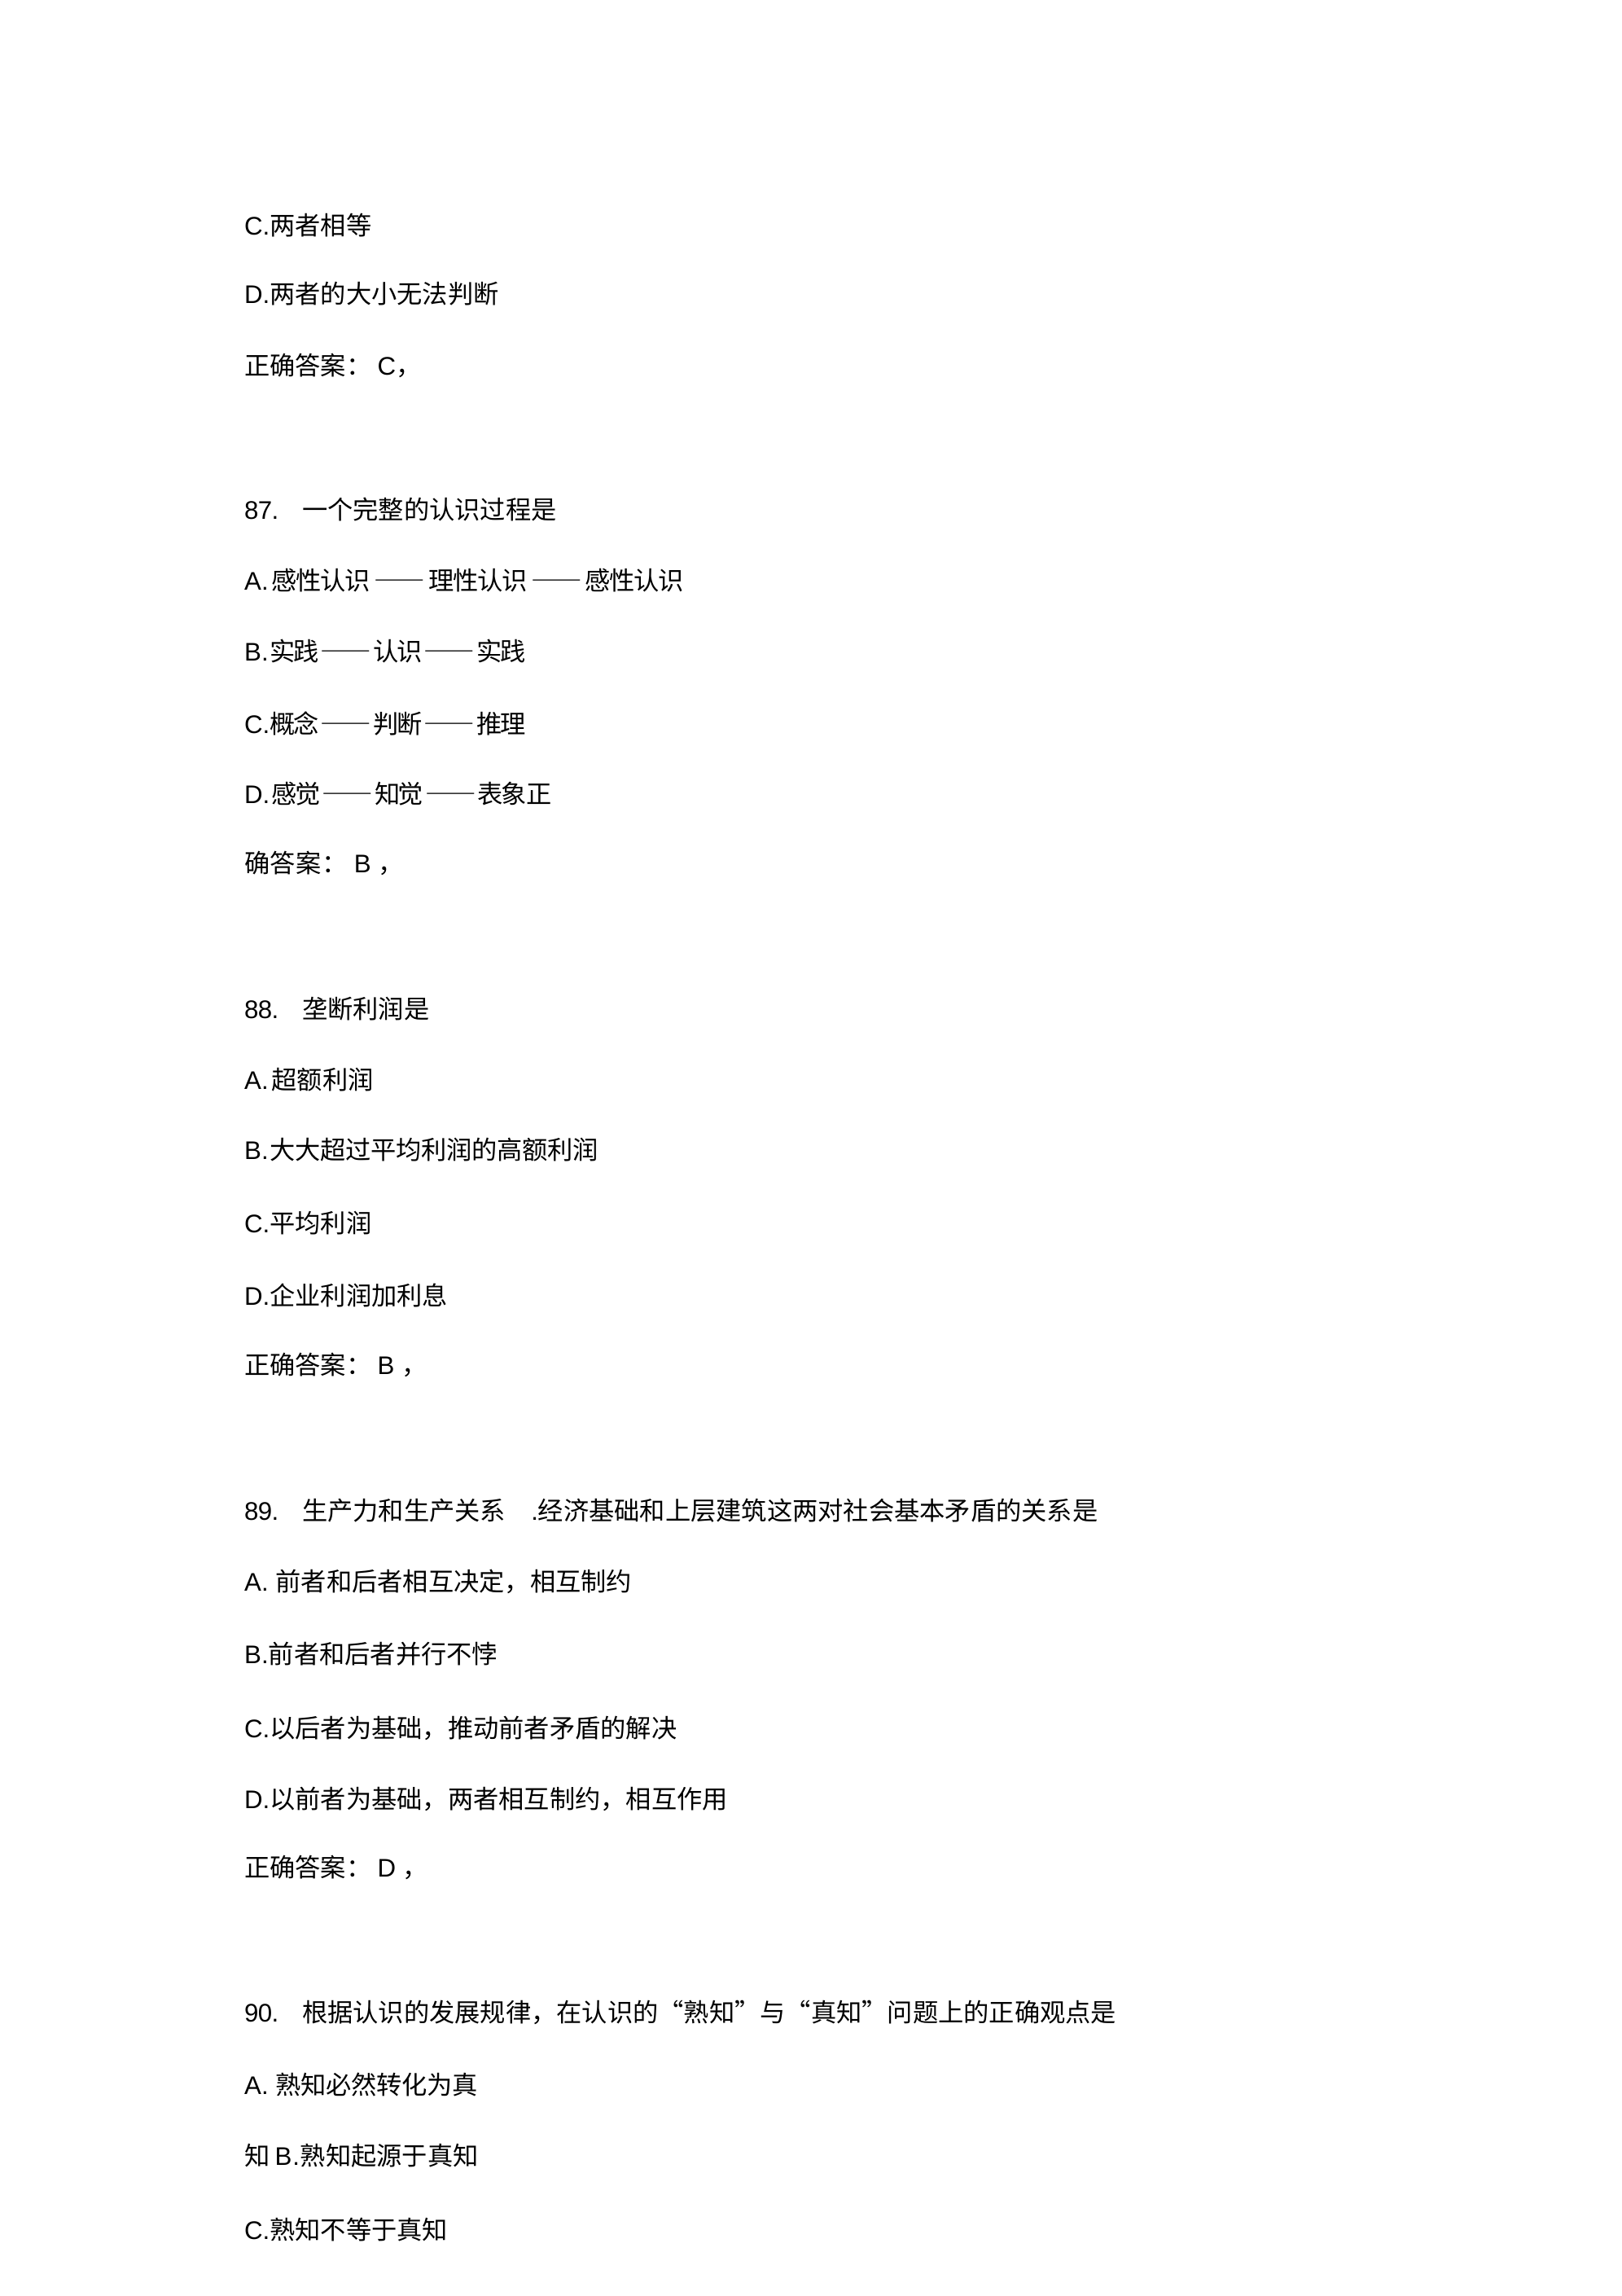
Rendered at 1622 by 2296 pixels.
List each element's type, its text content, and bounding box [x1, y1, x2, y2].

list 感觉 —— 知觉 —— 表象正确答案： B ， [244, 775, 553, 880]
list 大大超过平均利润的高额利润C.平均利润 [244, 1130, 601, 1240]
text C.两者相等 [244, 205, 1394, 242]
text D.以前者为基础，两者相互制约，相互作用正确答案： D ， [244, 1779, 730, 1885]
text C.以后者为基础，推动前者矛盾的解决 [244, 1709, 1394, 1745]
list 实践 —— 认识 —— 实践 [244, 631, 1394, 668]
list 根据认识的发展规律，在认识的“熟知”与“真知”问题上的正确观点是 [244, 1992, 1394, 2029]
text D.企业利润加利息正确答案： B ， [244, 1276, 449, 1381]
list 生产力和生产关系 .经济基础和上层建筑这两对社会基本矛盾的关系是 [244, 1490, 1394, 1527]
text D.两者的大小无法判断正确答案： C， [244, 274, 501, 382]
list 一个完整的认识过程是 [244, 489, 1394, 527]
list 概念 —— 判断 —— 推理 [244, 704, 1394, 740]
list 垄断利润是 [244, 989, 1394, 1025]
list 超额利润 [244, 1060, 1394, 1096]
text A. 熟知必然转化为真知B.熟知起源于真知 [244, 2065, 501, 2172]
text A. 前者和后者相互决定，相互制约B.前者和后者并行不悖 [244, 1561, 633, 1670]
list 感性认识 —— 理性认识 —— 感性认识 [244, 560, 1394, 597]
text C.熟知不等于真知 [244, 2210, 1394, 2246]
